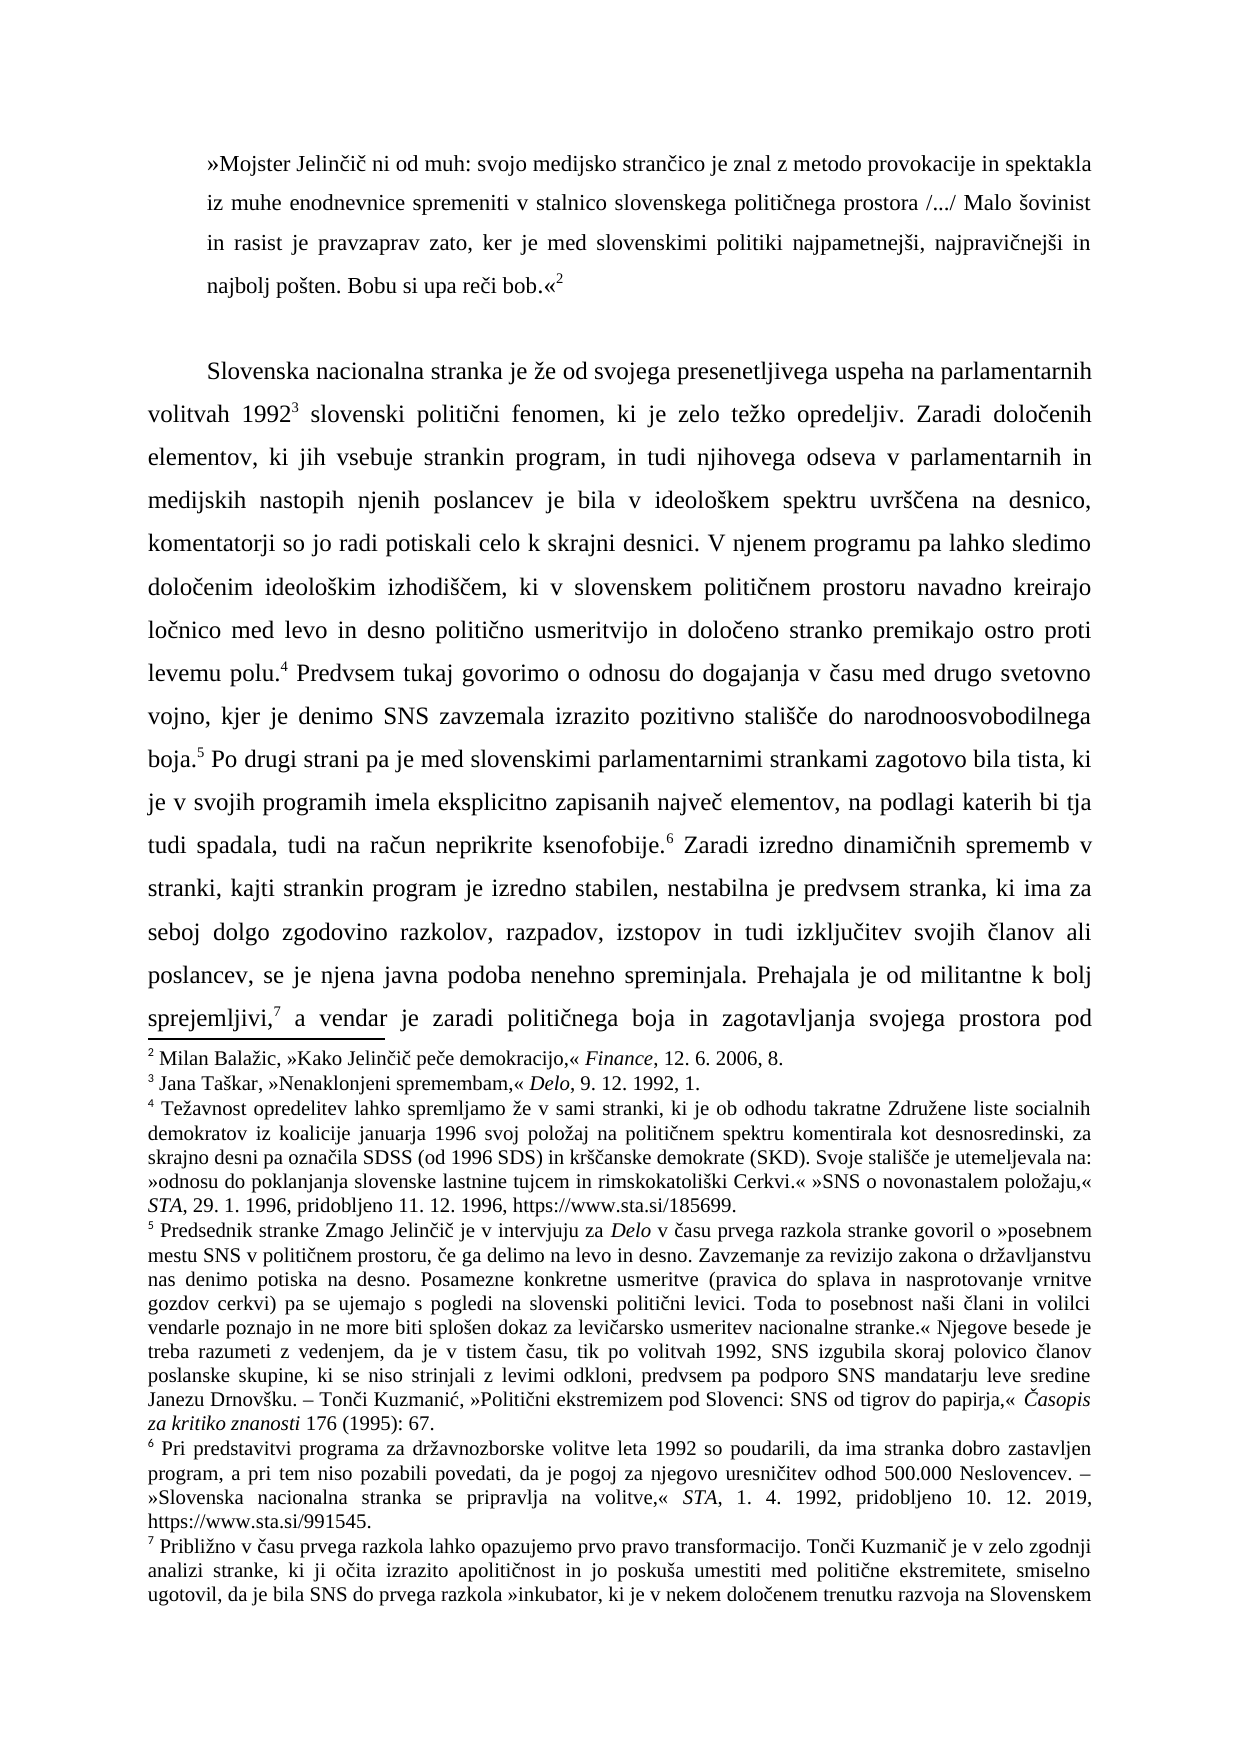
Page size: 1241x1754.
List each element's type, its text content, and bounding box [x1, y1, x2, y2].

text Slovenska nacionalna stranka je že od svojega presenetljivega uspeha na parlamentarnih volitvah 1992 slovenski politični fenomen, ki je zelo težko opredeljiv. Zaradi določenih elementov, ki jih vsebuje strankin program, in tudi njihovega odseva v parlamentarnih in medijskih nastopih njenih poslancev je bila v ideološkem spektru uvrščena na desnico, komentatorji so jo radi potiskali celo k skrajni desnici. V njenem programu pa lahko sledimo določenim ideološkim izhodiščem, ki v slovenskem političnem prostoru navadno kreirajo ločnico med levo in desno politično usmeritvijo in določeno stranko premikajo ostro proti levemu polu. Predvsem tukaj govorimo o odnosu do dogajanja v času med drugo svetovno vojno, kjer je denimo SNS zavzemala izrazito pozitivno stališče do narodnoosvobodilnega boja. Po drugi strani pa je med slovenskimi parlamentarnimi strankami zagotovo bila tista, ki je v svojih programih imela eksplicitno zapisanih največ elementov, na podlagi katerih bi tja tudi spadala, tudi na račun neprikrite ksenofobije. Zaradi izredno dinamičnih sprememb v stranki, kajti strankin program je izredno stabilen, nestabilna je predvsem stranka, ki ima za seboj dolgo zgodovino razkolov, razpadov, izstopov in tudi izključitev svojih članov ali poslancev, se je njena javna podoba nenehno spreminjala. Prehajala je od militantne k bolj sprejemljivi, a vendar je zaradi političnega boja in zagotavljanja svojega prostora pod soncem bila pogosto vedno tik ob robu, občasno pa je njena politična retorika pljusknila čez meje družbeno še sprejemljivega. [148, 356, 1093, 1032]
text »Mojster Jelinčič ni od muh: svojo medijsko strančico je znal z metodo provokacije in spektakla iz muhe enodnevnice spremeniti v stalnico slovenskega političnega prostora /.../ Malo šovinist in rasist je pravzaprav zato, ker je med slovenskimi politiki najpametnejši, najpravičnejši in najbolj pošten. Bobu si upa reči bob.« [207, 148, 1093, 298]
